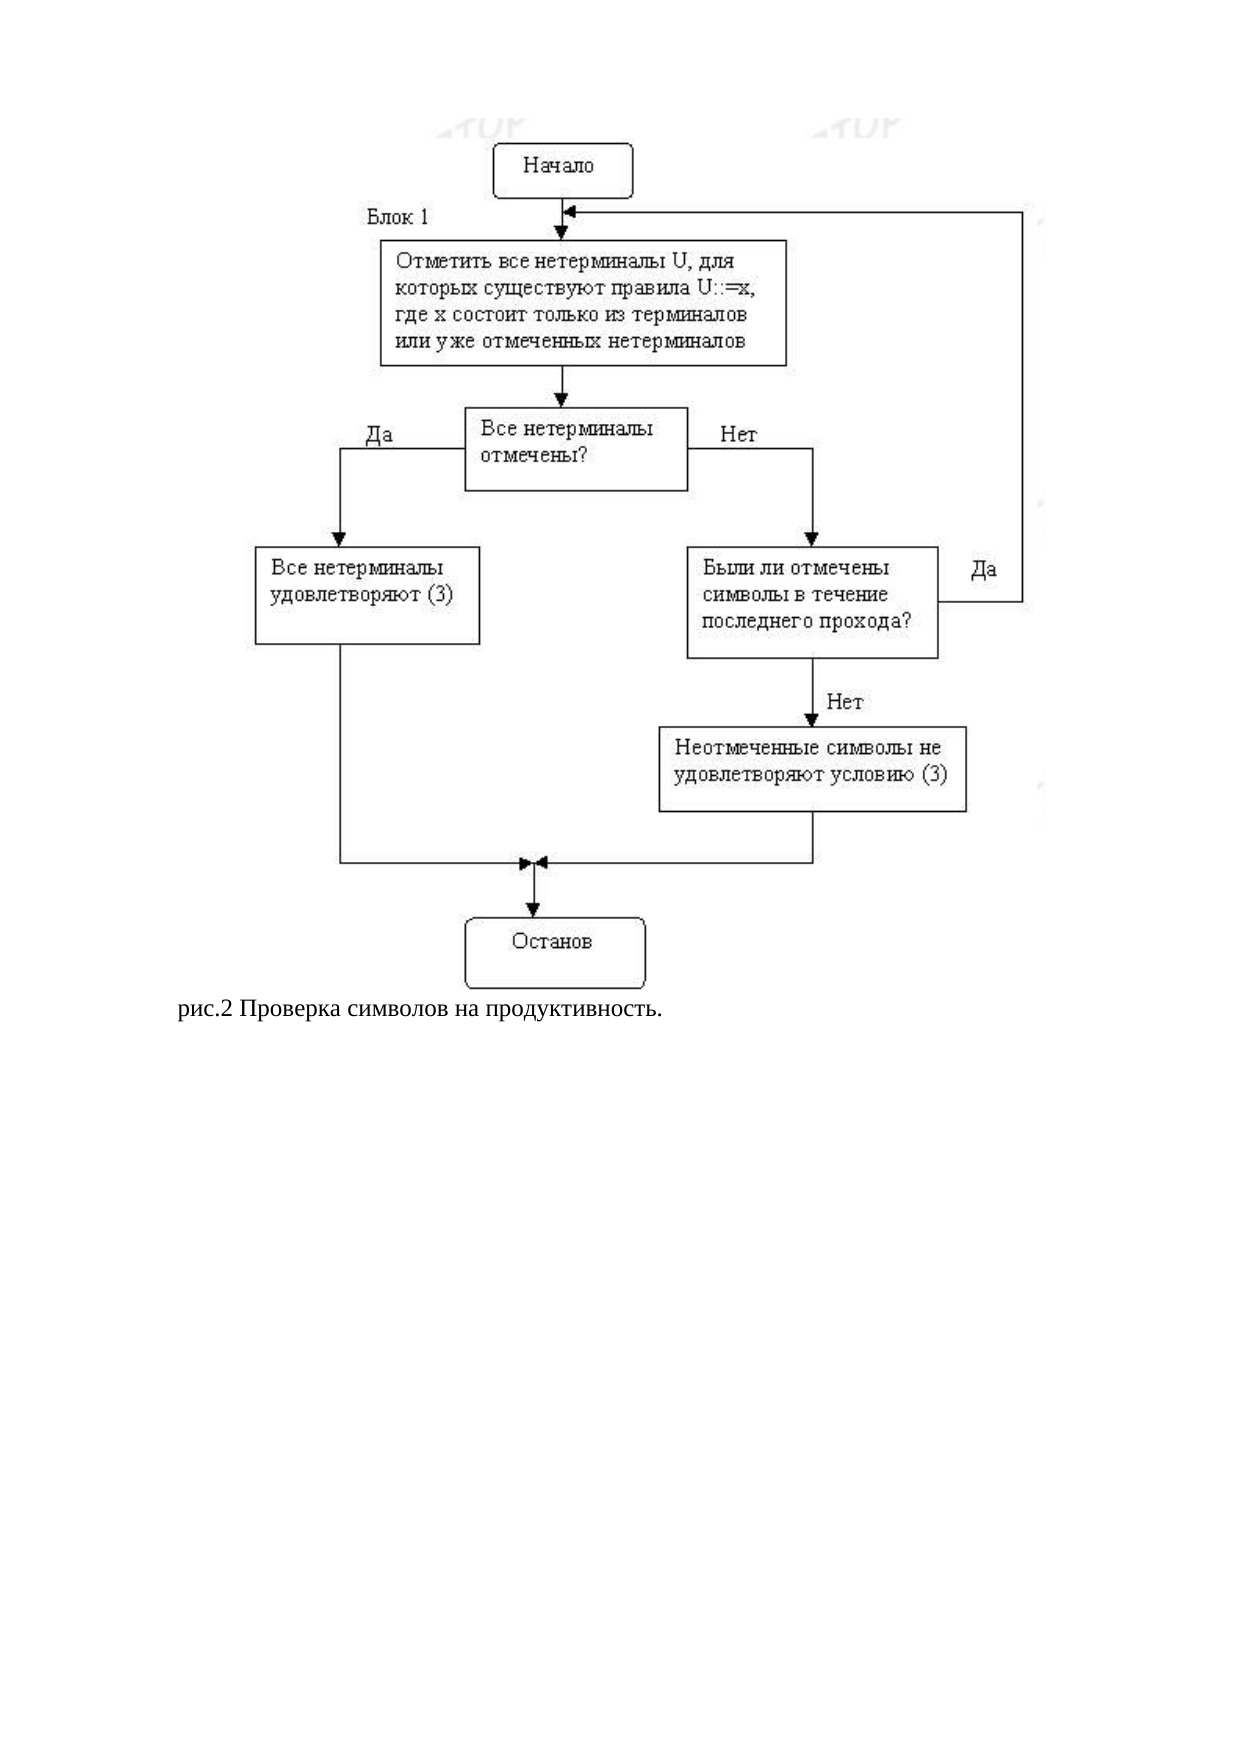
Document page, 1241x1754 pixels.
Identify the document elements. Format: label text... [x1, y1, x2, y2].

picture [227, 118, 1047, 994]
